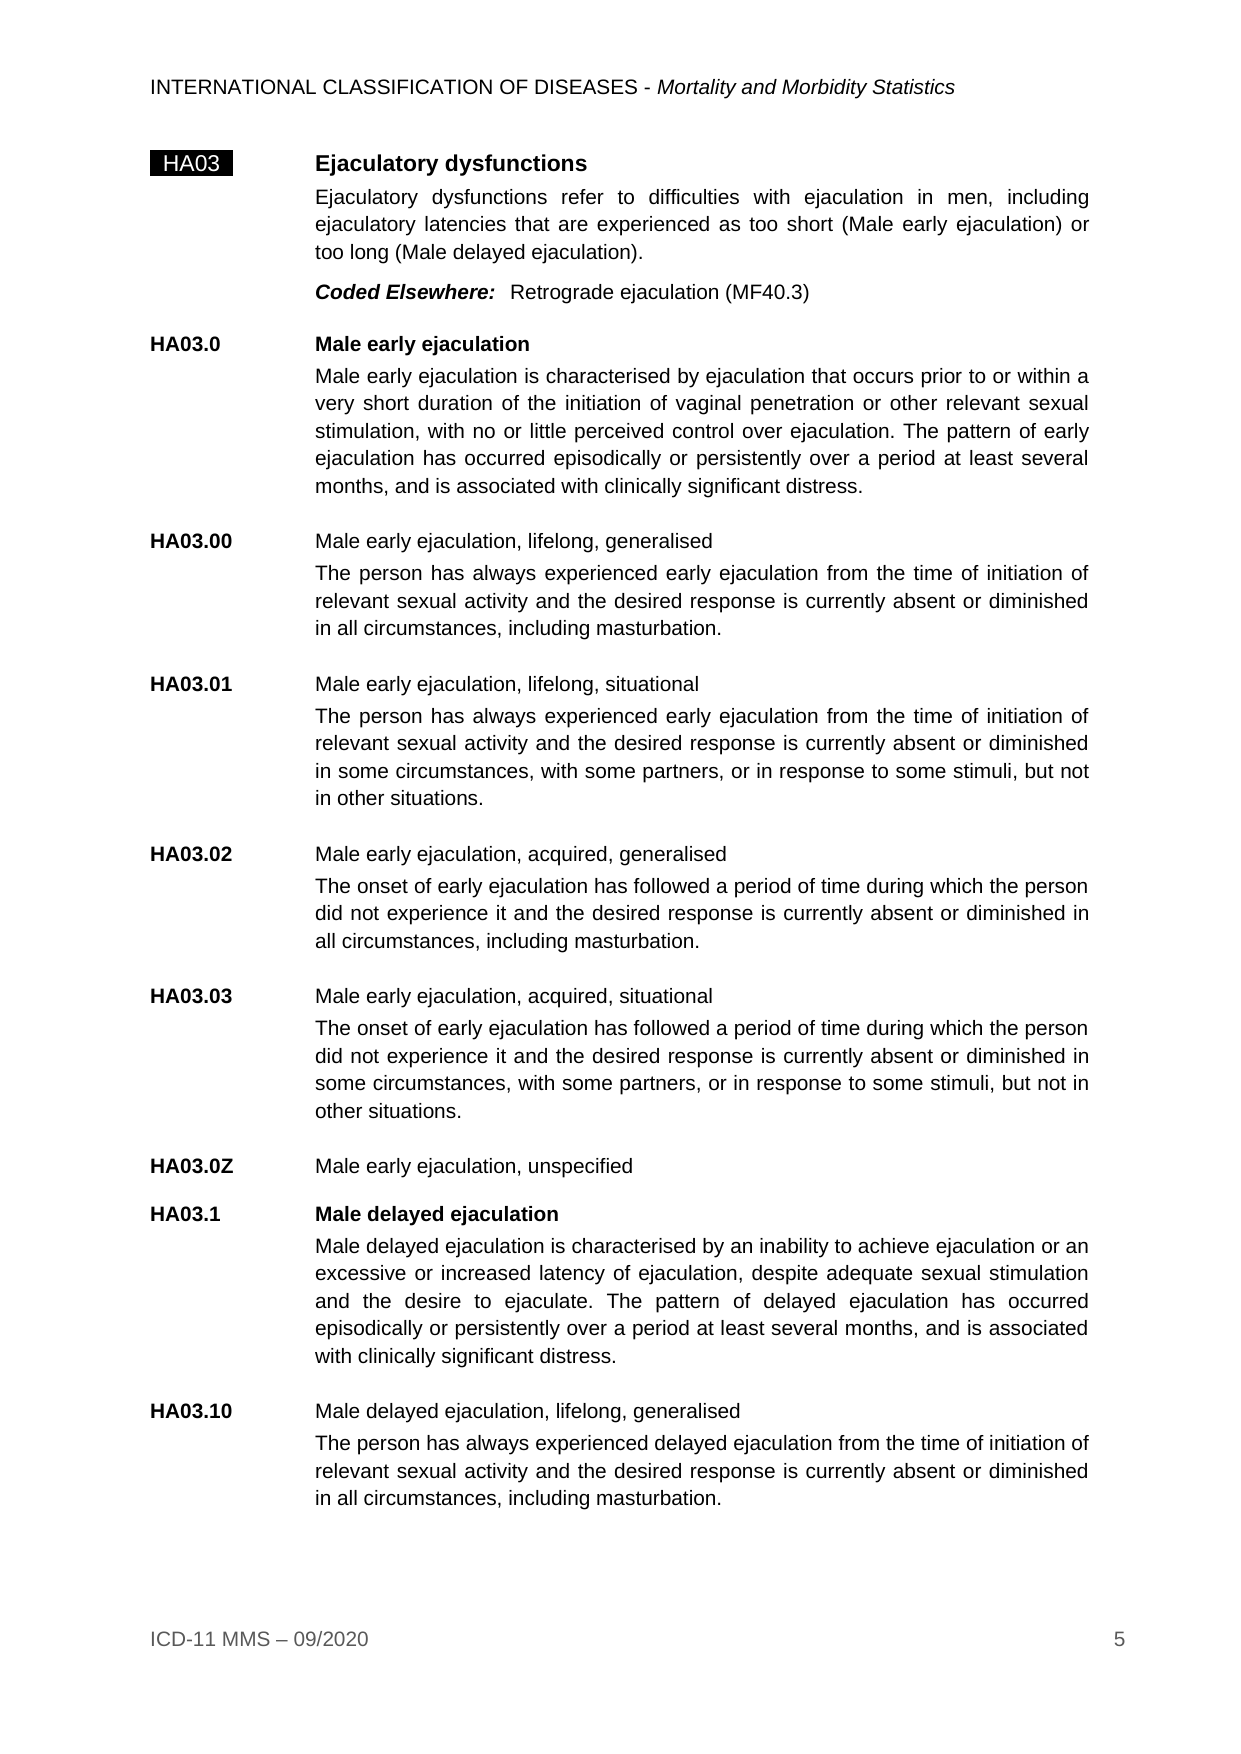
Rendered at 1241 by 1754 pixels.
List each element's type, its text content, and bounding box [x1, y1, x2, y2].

title HA03.10 Male delayed ejaculation, lifelong, generalised [150, 1399, 1090, 1423]
list Coded Elsewhere: Retrograde ejaculation (MF40.3) [315, 280, 1090, 304]
title HA03.0 Male early ejaculation [150, 331, 1090, 355]
text The onset of early ejaculation has followed a period of time during which the person did not experience it and the desired response is currently absent or diminished in some circumstances, with some partners, or in response to some stimuli, but not in other situations. [315, 1016, 1090, 1123]
text Male delayed ejaculation is characterised by an inability to achieve ejaculation or an excessive or increased latency of ejaculation, despite adequate sexual stimulation and the desire to ejaculate. The pattern of delayed ejaculation has occurred episodically or persistently over a period at least several months, and is associated with clinically significant distress. [315, 1234, 1090, 1368]
title HA03.03 Male early ejaculation, acquired, situational [150, 984, 1090, 1008]
title HA03.1 Male delayed ejaculation [150, 1201, 1090, 1225]
title HA03.02 Male early ejaculation, acquired, generalised [150, 841, 1090, 865]
text The onset of early ejaculation has followed a period of time during which the person did not experience it and the desired response is currently absent or diminished in all circumstances, including masturbation. [315, 874, 1090, 953]
title HA03.01 Male early ejaculation, lifelong, situational [150, 671, 1090, 695]
title HA03.0Z Male early ejaculation, unspecified [150, 1154, 1090, 1178]
text The person has always experienced delayed ejaculation from the time of initiation of relevant sexual activity and the desired response is currently absent or diminished in all circumstances, including masturbation. [315, 1431, 1090, 1510]
text Ejaculatory dysfunctions refer to difficulties with ejaculation in men, including ejaculatory latencies that are experienced as too short (Male early ejaculation) or too long (Male delayed ejaculation). [315, 185, 1090, 264]
title HA03 Ejaculatory dysfunctions [233, 150, 1090, 176]
text The person has always experienced early ejaculation from the time of initiation of relevant sexual activity and the desired response is currently absent or diminished in all circumstances, including masturbation. [315, 561, 1090, 640]
title HA03.00 Male early ejaculation, lifelong, generalised [150, 529, 1090, 553]
text Male early ejaculation is characterised by ejaculation that occurs prior to or within a very short duration of the initiation of vaginal penetration or other relevant sexual stimulation, with no or little perceived control over ejaculation. The pattern of early ejaculation has occurred episodically or persistently over a period at least several months, and is associated with clinically significant distress. [315, 364, 1090, 498]
text The person has always experienced early ejaculation from the time of initiation of relevant sexual activity and the desired response is currently absent or diminished in some circumstances, with some partners, or in response to some stimuli, but not in other situations. [315, 704, 1090, 810]
